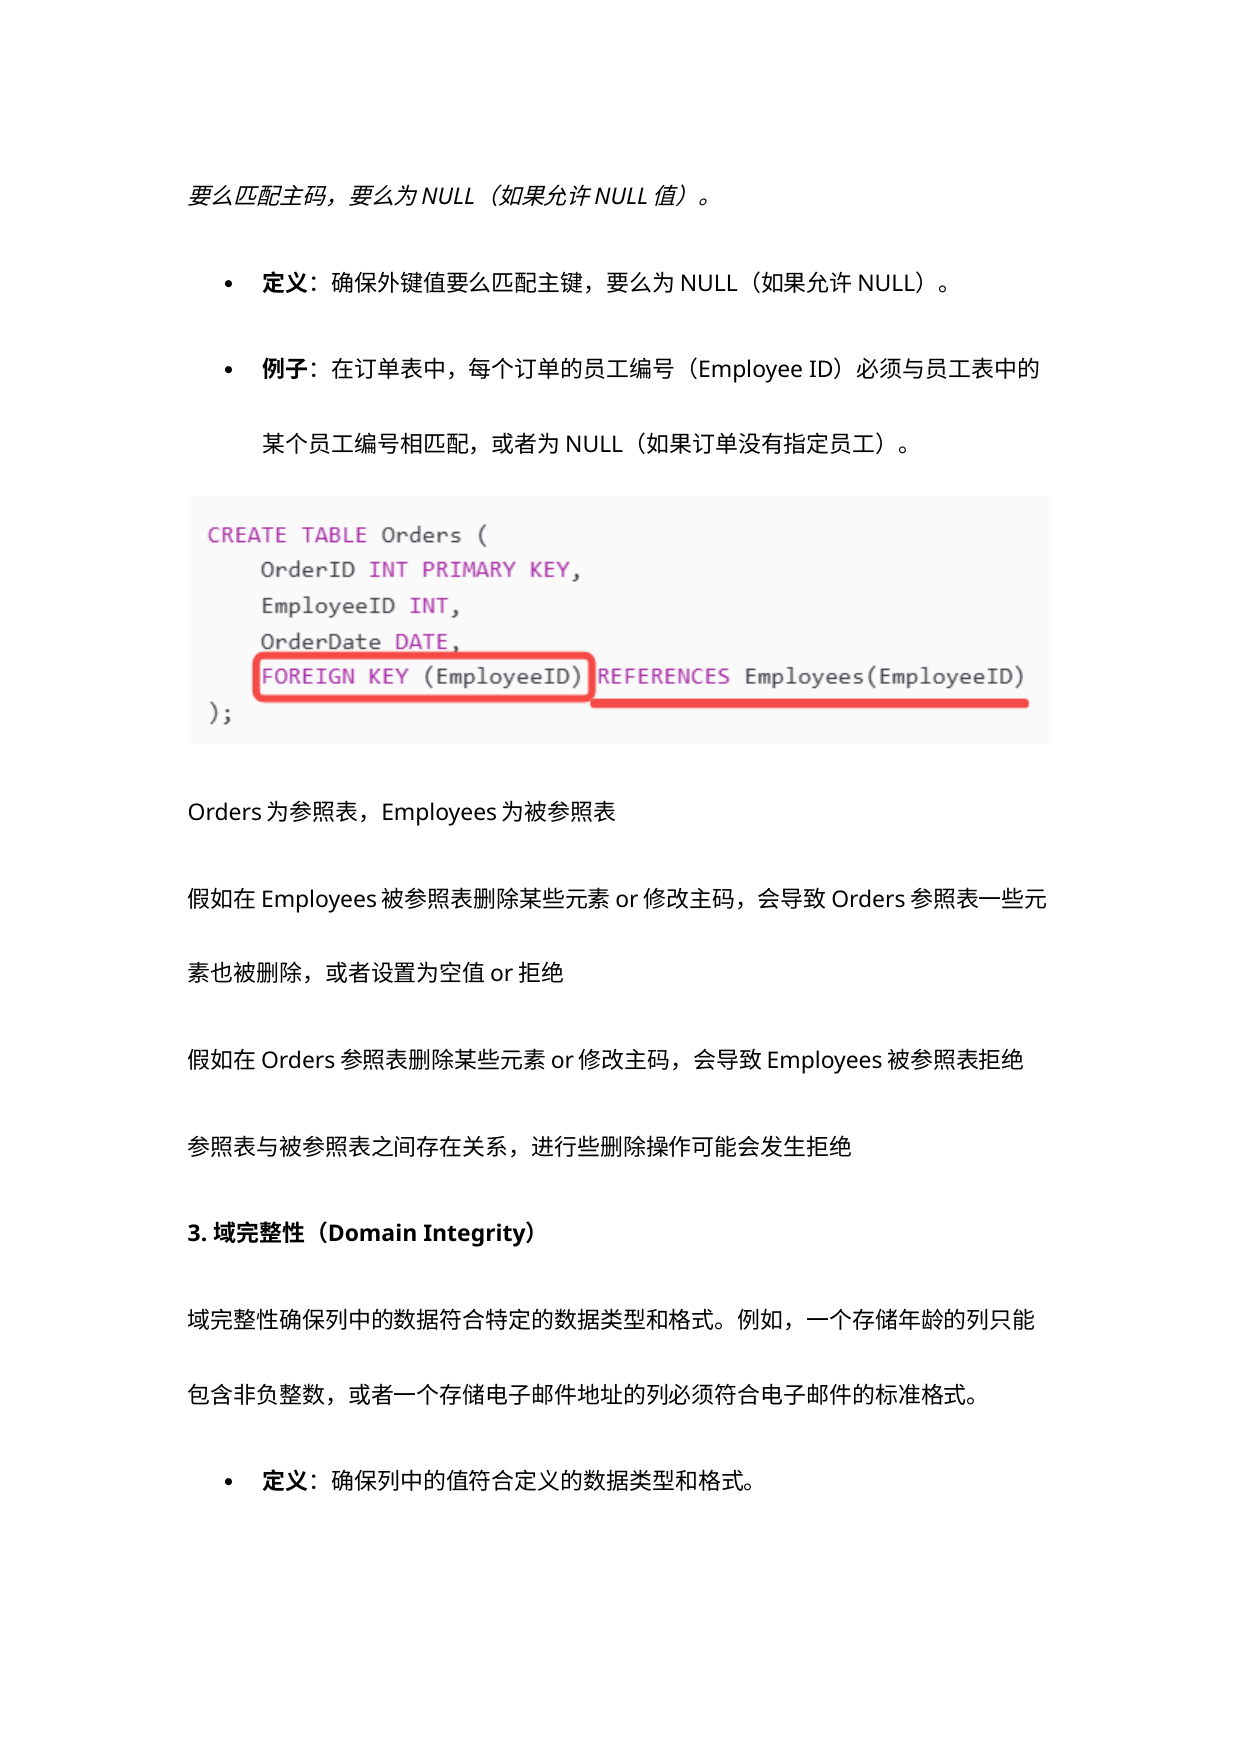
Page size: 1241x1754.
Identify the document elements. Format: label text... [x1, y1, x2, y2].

text Orders为参照表，Employees为被参照表 [187, 778, 1053, 843]
picture [187, 496, 1053, 744]
text 3. 域完整性（Domain Integrity） [187, 1199, 1053, 1264]
text 域完整性确保列中的数据符合特定的数据类型和格式。例如，一个存储年龄的列只能包含非负整数，或者一个存储电子邮件地址的列必须符合电子邮件的标准格式。 [187, 1286, 1053, 1426]
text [187, 162, 1053, 227]
text 假如在Employees被参照表删除某些元素or修改主码，会导致Orders参照表一些元素也被删除，或者设置为空值or拒绝 [187, 865, 1053, 1004]
list 定义：确保外键值要么匹配主键，要么为NULL（如果允许NULL）。 [225, 249, 1053, 314]
list 例子：在订单表中，每个订单的员工编号（Employee ID）必须与员工表中的某个员工编号相匹配，或者为NULL（如果订单没有指定员工）。 [225, 335, 1053, 475]
text 假如在Orders参照表删除某些元素or修改主码，会导致Employees被参照表拒绝 [187, 1026, 1053, 1091]
text 参照表与被参照表之间存在关系，进行些删除操作可能会发生拒绝 [187, 1113, 1053, 1178]
list 定义：确保列中的值符合定义的数据类型和格式。 [225, 1447, 1053, 1512]
